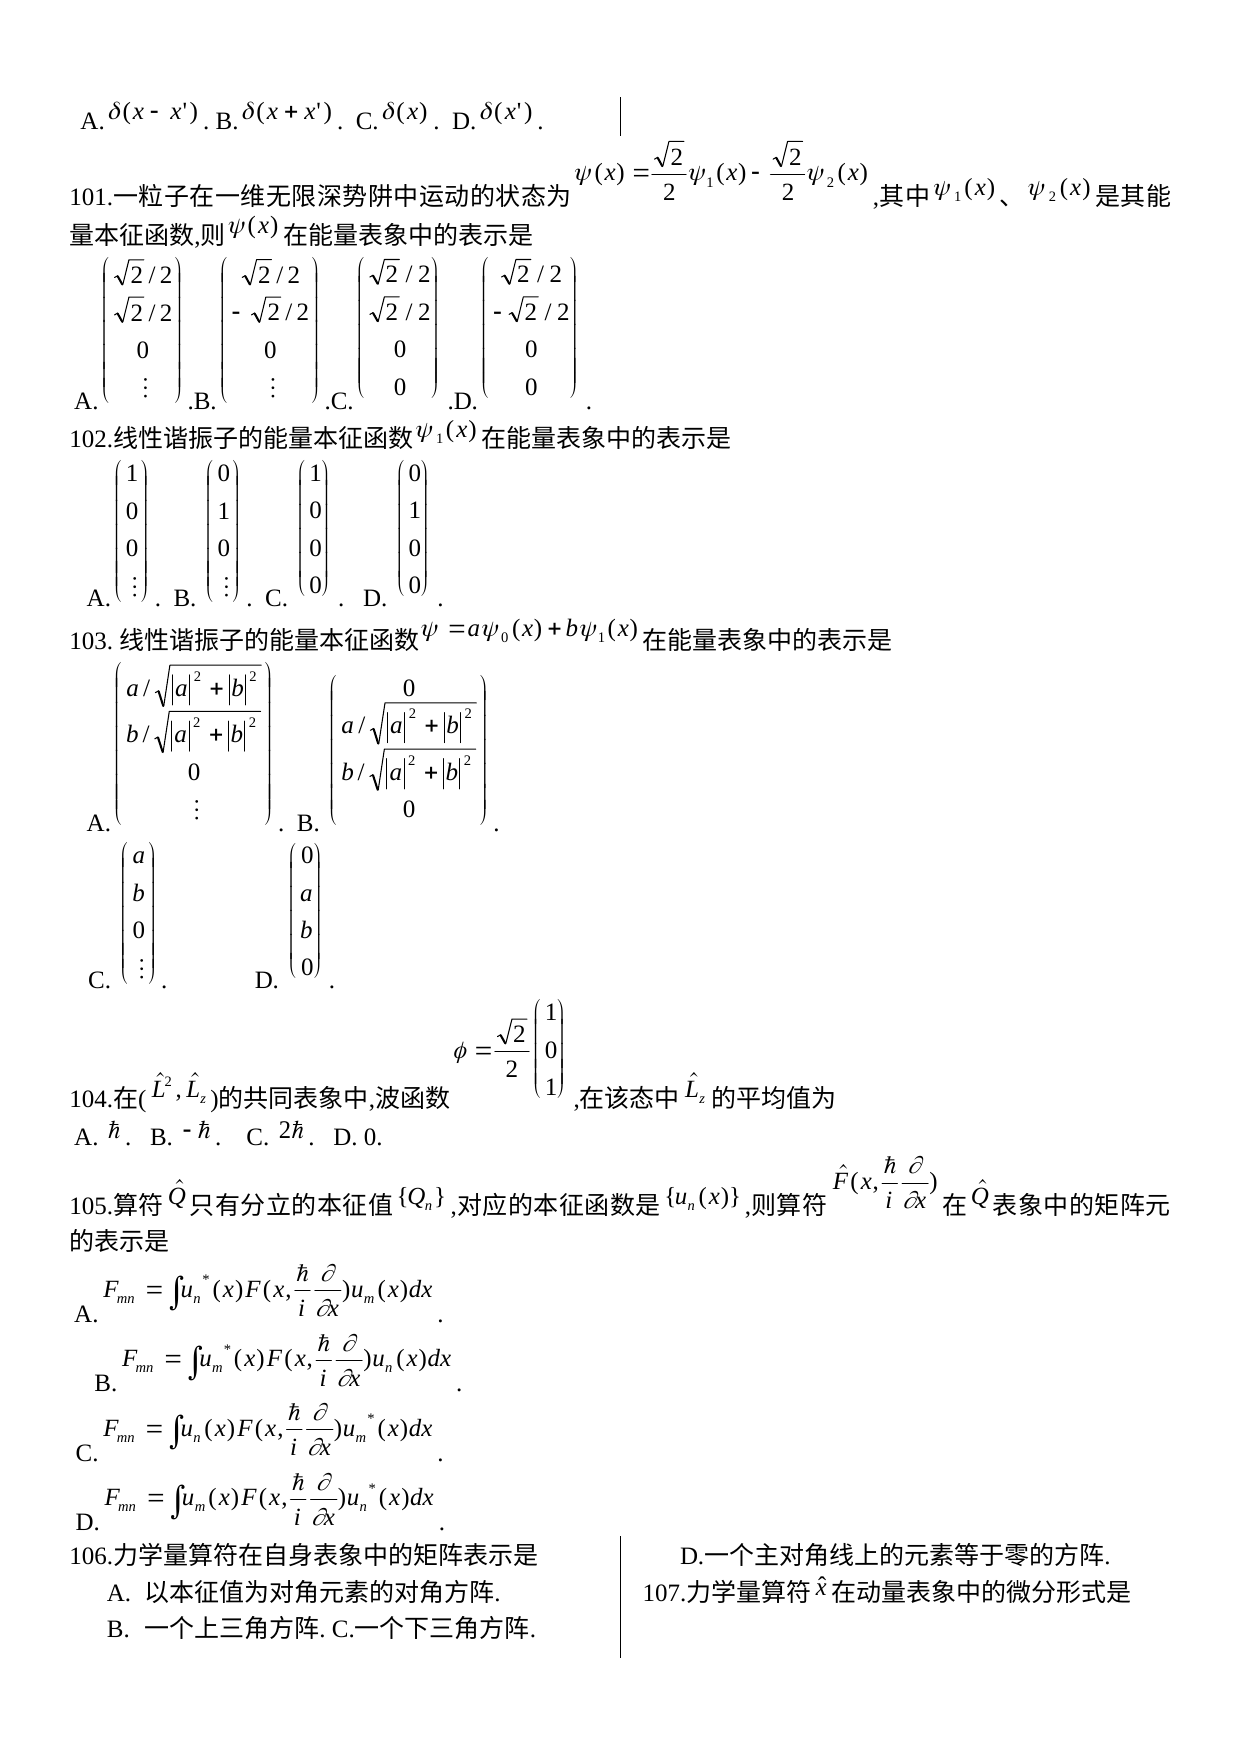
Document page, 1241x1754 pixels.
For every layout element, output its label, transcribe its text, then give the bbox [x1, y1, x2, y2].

text 103. 线性谐振子的能量本征函数在能量表象中的表示是 [69, 612, 1171, 656]
text A.. [69, 1258, 1171, 1327]
list 一个上三角方阵. C.一个下三角方阵. [107, 1608, 598, 1644]
text B.. [69, 1327, 1171, 1397]
text 105.算符只有分立的本征值,对应的本征函数是,则算符在表象中的矩阵元的表示是 [69, 1150, 1171, 1258]
text C. . D. . [69, 837, 1171, 994]
text 106.力学量算符在自身表象中的矩阵表示是 [69, 1536, 598, 1572]
text 104.在()的共同表象中,波函数,在该态中的平均值为 [69, 994, 1171, 1115]
text 102.线性谐振子的能量本征函数在能量表象中的表示是 [69, 414, 1171, 455]
text 101.一粒子在一维无限深势阱中运动的状态为,其中、是其能量本征函数,则在能量表象中的表示是 [69, 135, 1171, 251]
list 以本征值为对角元素的对角方阵. [107, 1572, 598, 1608]
text A.. B. . [69, 656, 1171, 837]
text D.一个主对角线上的元素等于零的方阵. [680, 1536, 1171, 1572]
text 107.力学量算符在动量表象中的微分形式是 [642, 1572, 1171, 1609]
text D.. [69, 1466, 1171, 1536]
text A.. B. . C. . D. . [69, 455, 1171, 612]
text A. . B. . C. . D. 0. [69, 1115, 1171, 1150]
text A..B..C..D.. [69, 251, 1171, 414]
text A.. B.. C.. D.. [69, 97, 598, 135]
text C.. [69, 1397, 1171, 1466]
